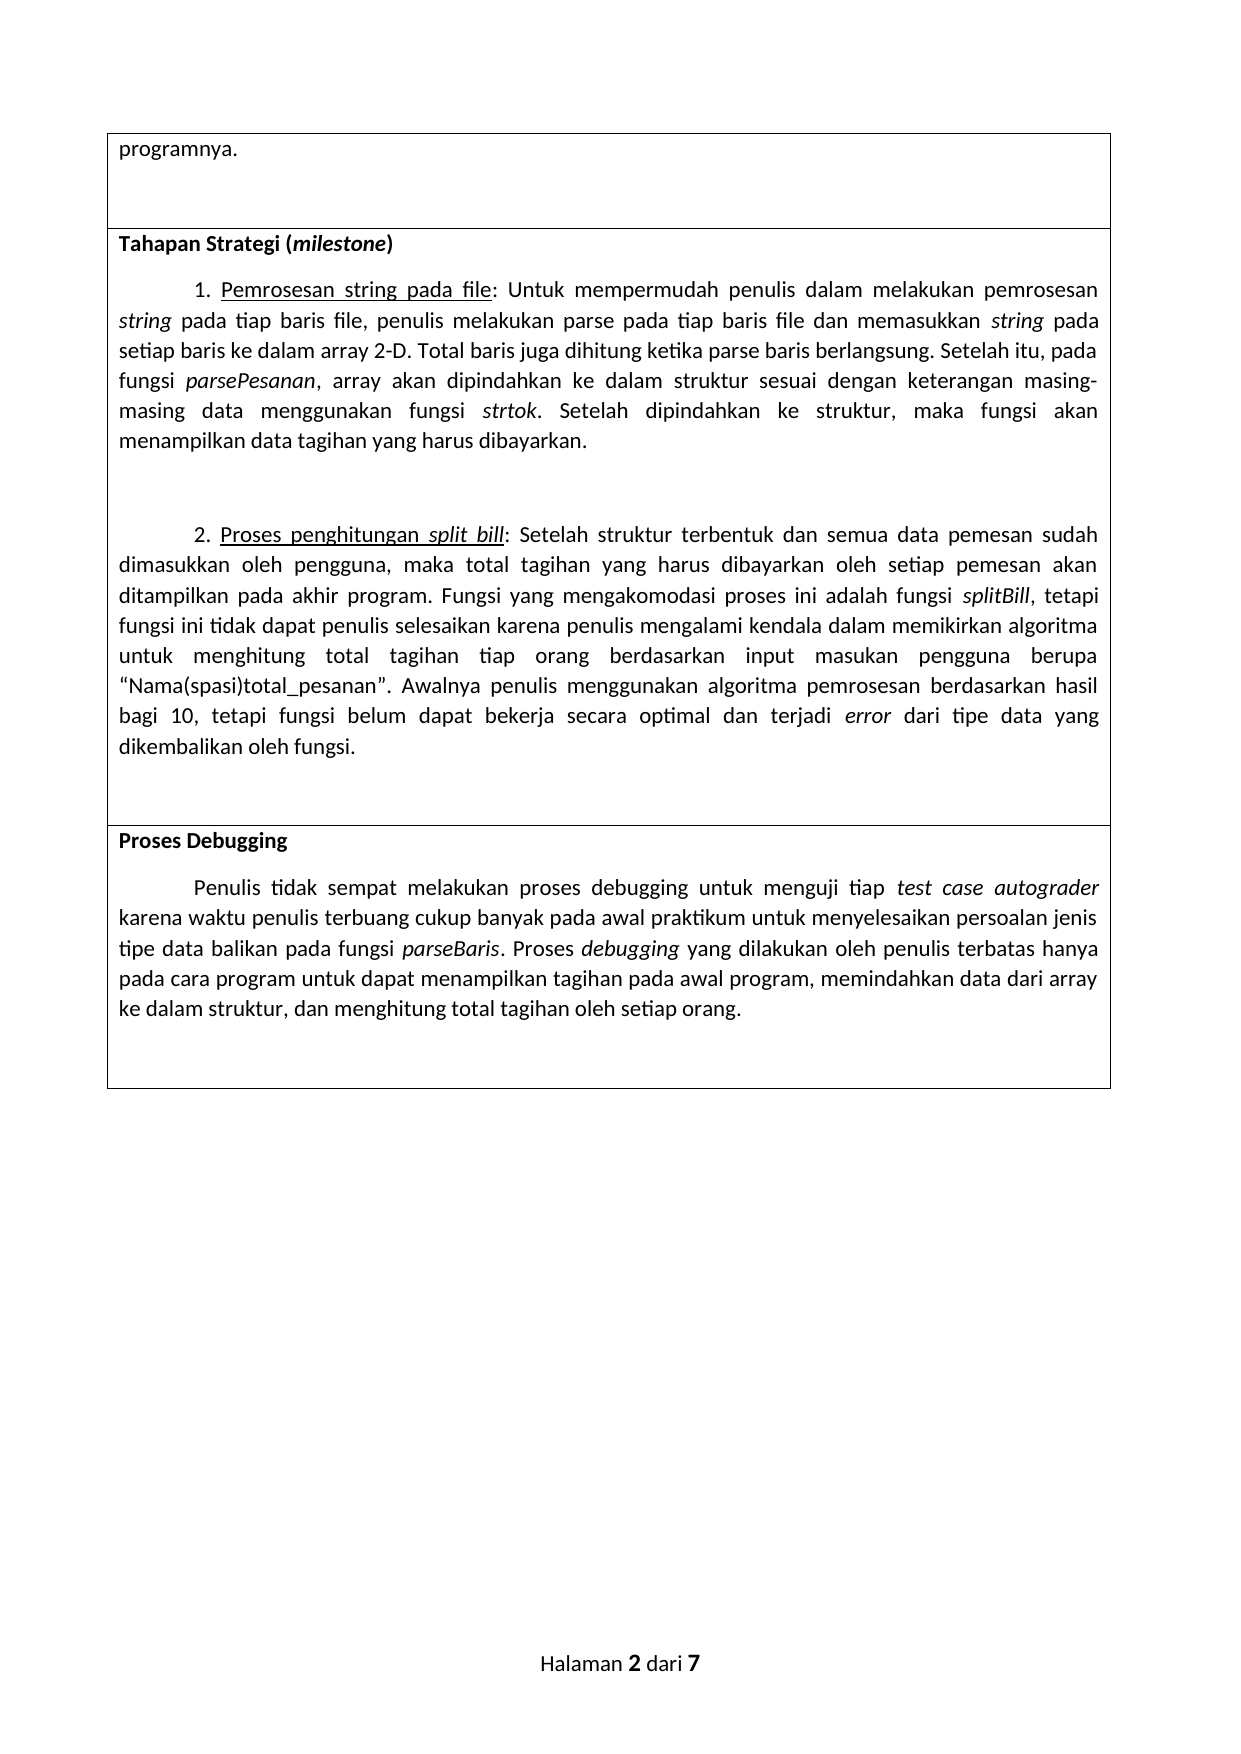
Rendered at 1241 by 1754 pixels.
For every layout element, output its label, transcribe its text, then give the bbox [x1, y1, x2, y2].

table_cell Proses Debugging Penulis tidak sempat melakukan proses debugging untuk menguji tiap test case autograder karena waktu penulis terbuang cukup banyak pada awal praktikum untuk menyelesaikan persoalan jenis tipe data balikan pada fungsi parseBaris. Proses debugging yang dilakukan oleh penulis terbatas hanya pada cara program untuk dapat menampilkan tagihan pada awal program, memindahkan data dari array ke dalam struktur, dan menghitung total tagihan oleh setiap orang. [108, 826, 1110, 1088]
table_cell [108, 134, 1110, 228]
table_cell Tahapan Strategi (milestone) 1. Pemrosesan string pada file: Untuk mempermudah penulis dalam melakukan pemrosesan string pada tiap baris file, penulis melakukan parse pada tiap baris file dan memasukkan string pada setiap baris ke dalam array 2-D. Total baris juga dihitung ketika parse baris berlangsung. Setelah itu, pada fungsi parsePesanan, array akan dipindahkan ke dalam struktur sesuai dengan keterangan masing-masing data menggunakan fungsi strtok. Setelah dipindahkan ke struktur, maka fungsi akan menampilkan data tagihan yang harus dibayarkan. 2. Proses penghitungan split bill: Setelah struktur terbentuk dan semua data pemesan sudah dimasukkan oleh pengguna, maka total tagihan yang harus dibayarkan oleh setiap pemesan akan ditampilkan pada akhir program. Fungsi yang mengakomodasi proses ini adalah fungsi splitBill, tetapi fungsi ini tidak dapat penulis selesaikan karena penulis mengalami kendala dalam memikirkan algoritma untuk menghitung total tagihan tiap orang berdasarkan input masukan pengguna berupa “Nama(spasi)total_pesanan”. Awalnya penulis menggunakan algoritma pemrosesan berdasarkan hasil bagi 10, tetapi fungsi belum dapat bekerja secara optimal dan terjadi error dari tipe data yang dikembalikan oleh fungsi. [108, 229, 1110, 825]
